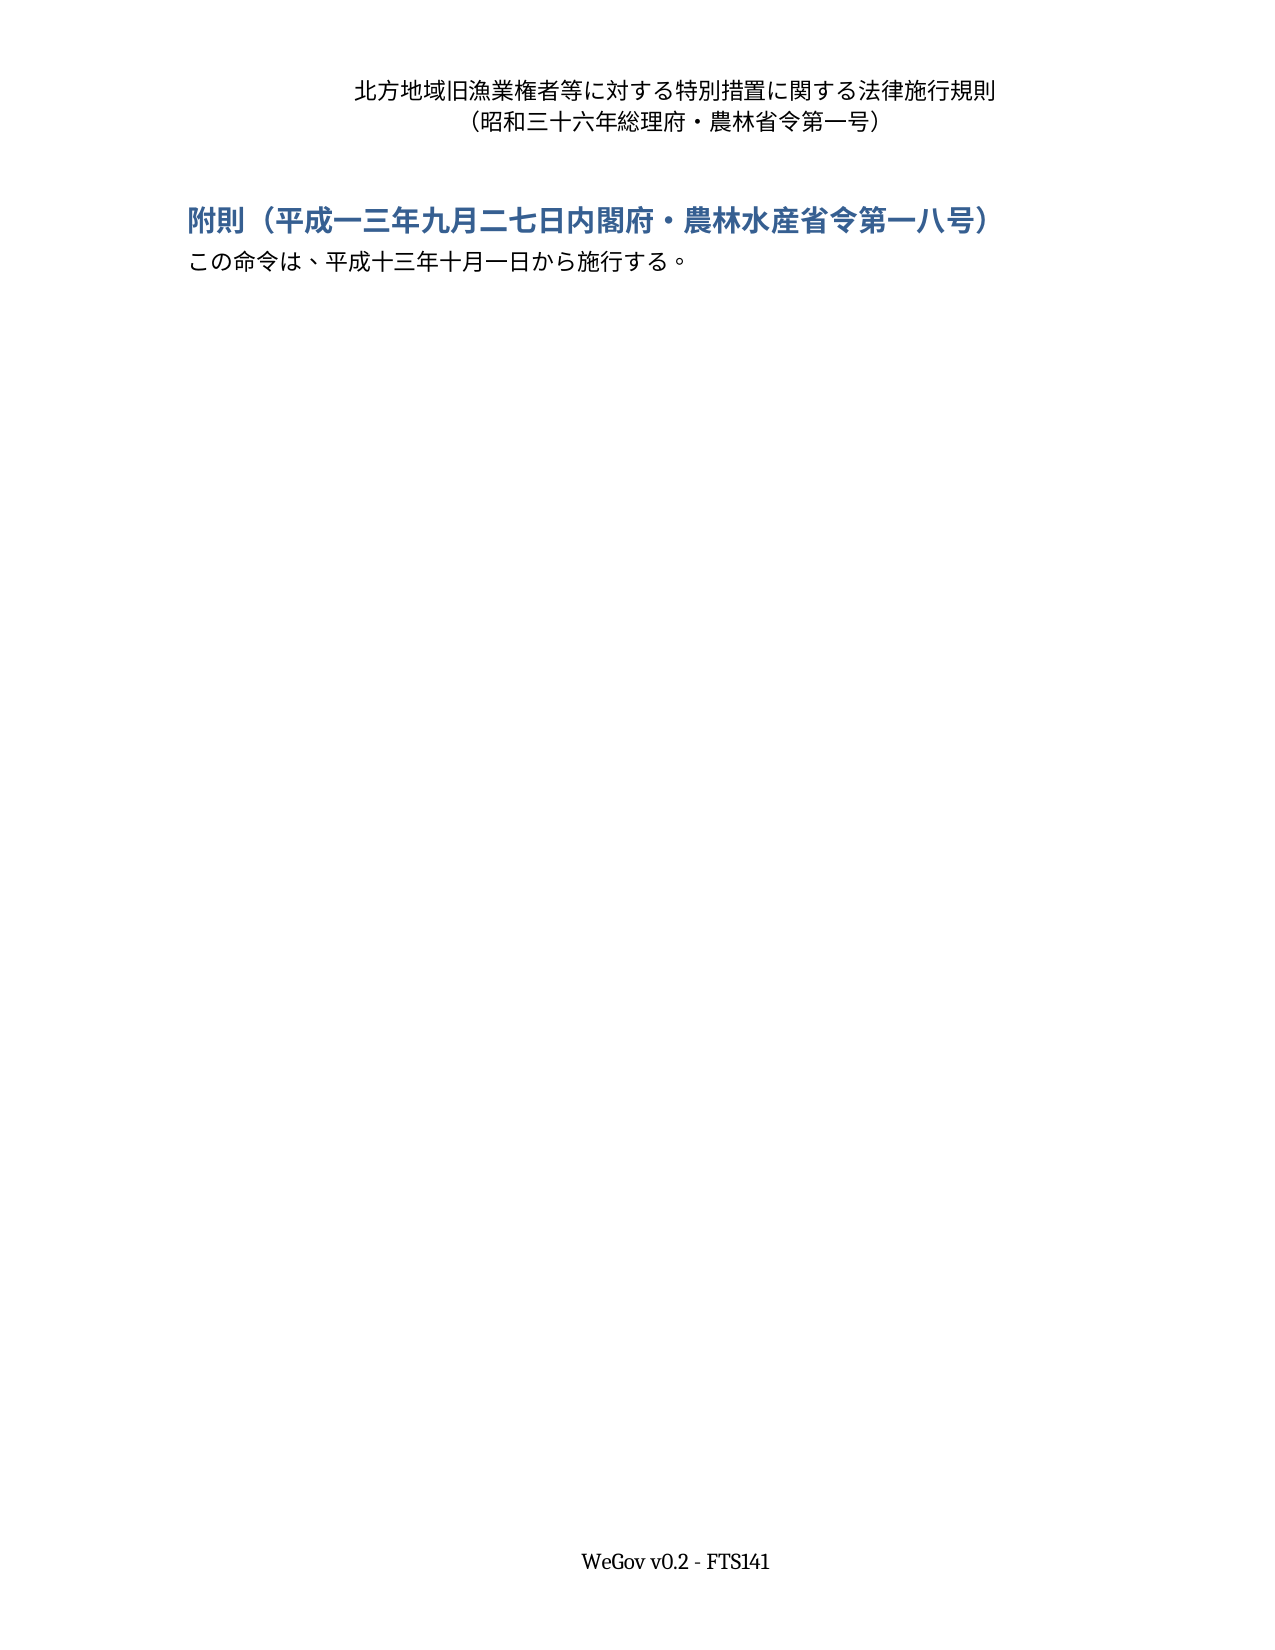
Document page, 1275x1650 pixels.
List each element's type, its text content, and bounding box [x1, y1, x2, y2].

text この命令は、平成十三年十月一日から施行する。 [187, 246, 1087, 277]
subtitle 附則（平成一三年九月二七日内閣府・農林水産省令第一八号） [187, 200, 1087, 240]
